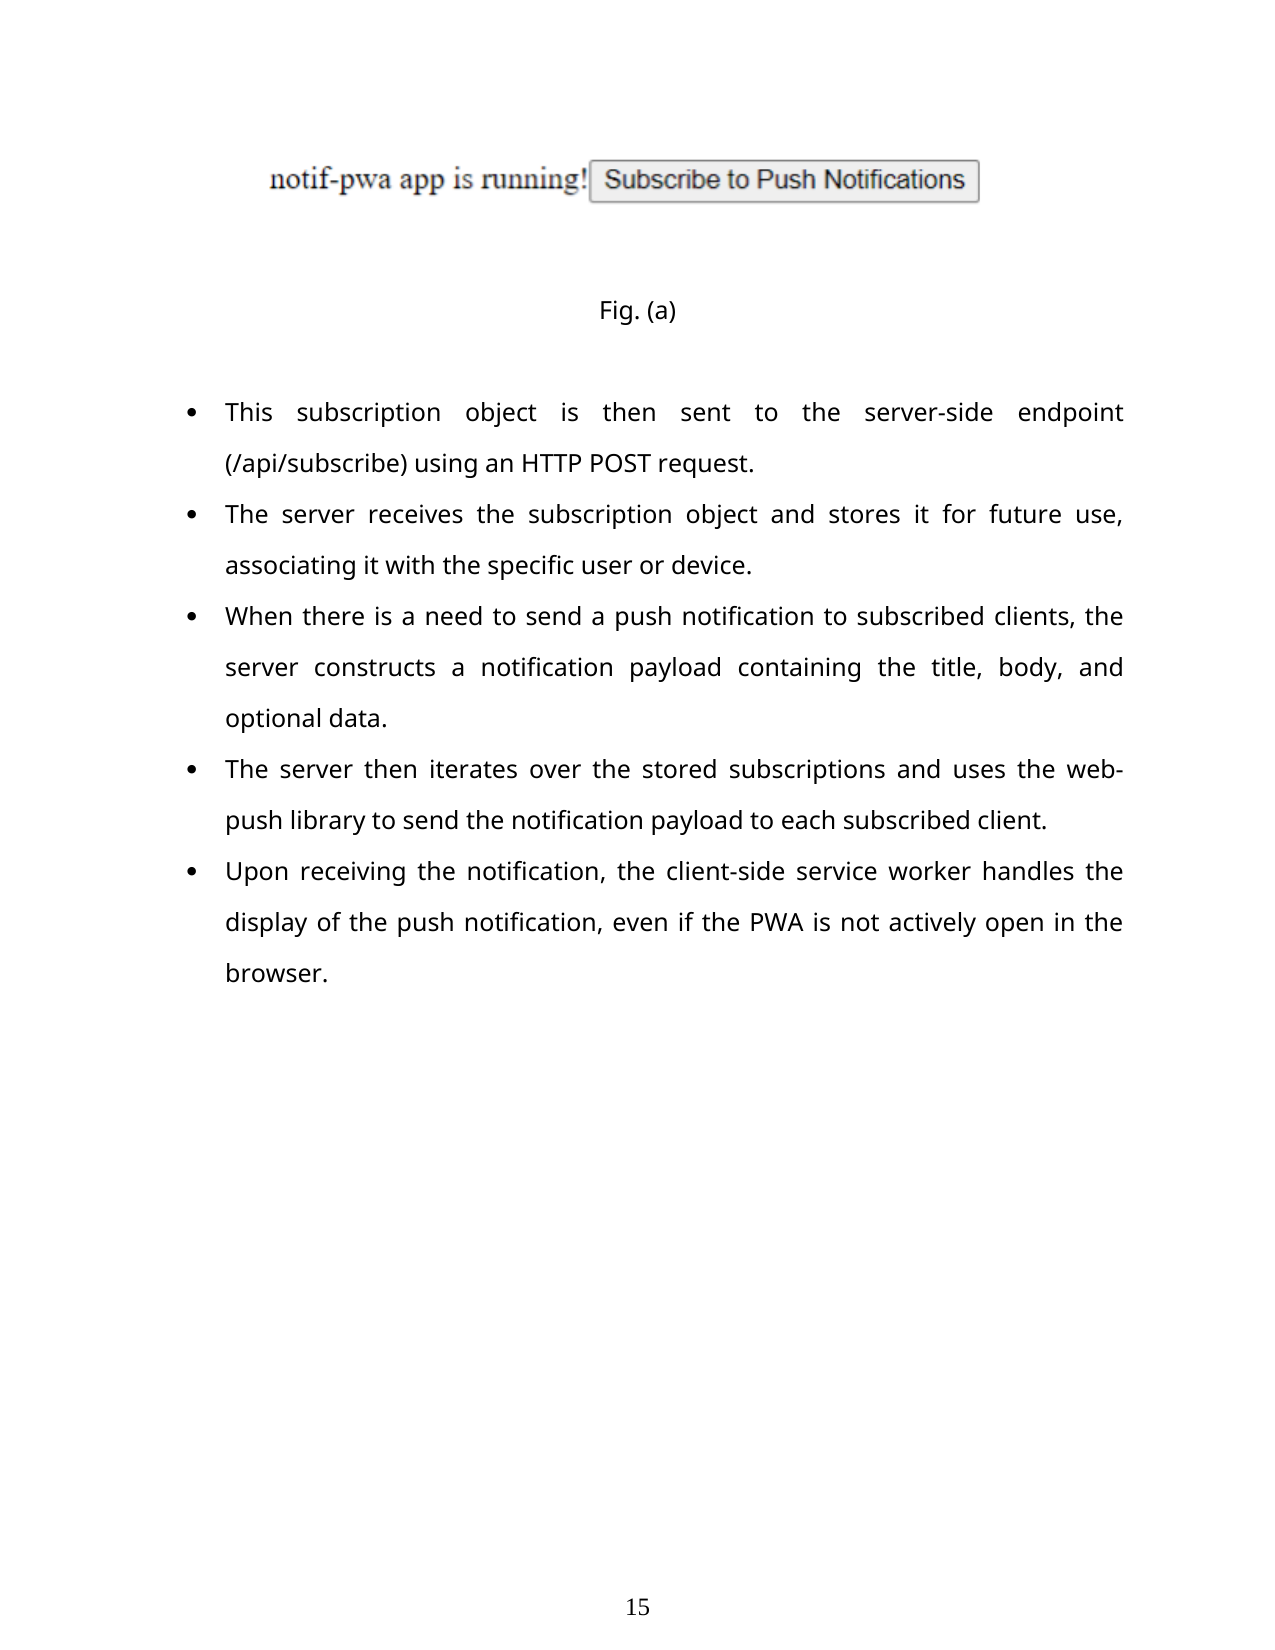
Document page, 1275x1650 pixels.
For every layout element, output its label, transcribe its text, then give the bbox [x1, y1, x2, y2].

picture [259, 150, 1016, 279]
list When there is a need to send a push notification to subscribed clients, the server constructs a notification payload containing the title, body, and optional data. [187, 599, 1125, 735]
text Fig. (a) [150, 292, 1125, 327]
list The server then iterates over the stored subscriptions and uses the web-push library to send the notification payload to each subscribed client. [187, 752, 1125, 837]
list The server receives the subscription object and stores it for future use, associating it with the specific user or device. [187, 497, 1125, 582]
list Upon receiving the notification, the client-side service worker handles the display of the push notification, even if the PWA is not actively open in the browser. [187, 854, 1125, 990]
list This subscription object is then sent to the server-side endpoint (/api/subscribe) using an HTTP POST request. [187, 394, 1125, 480]
